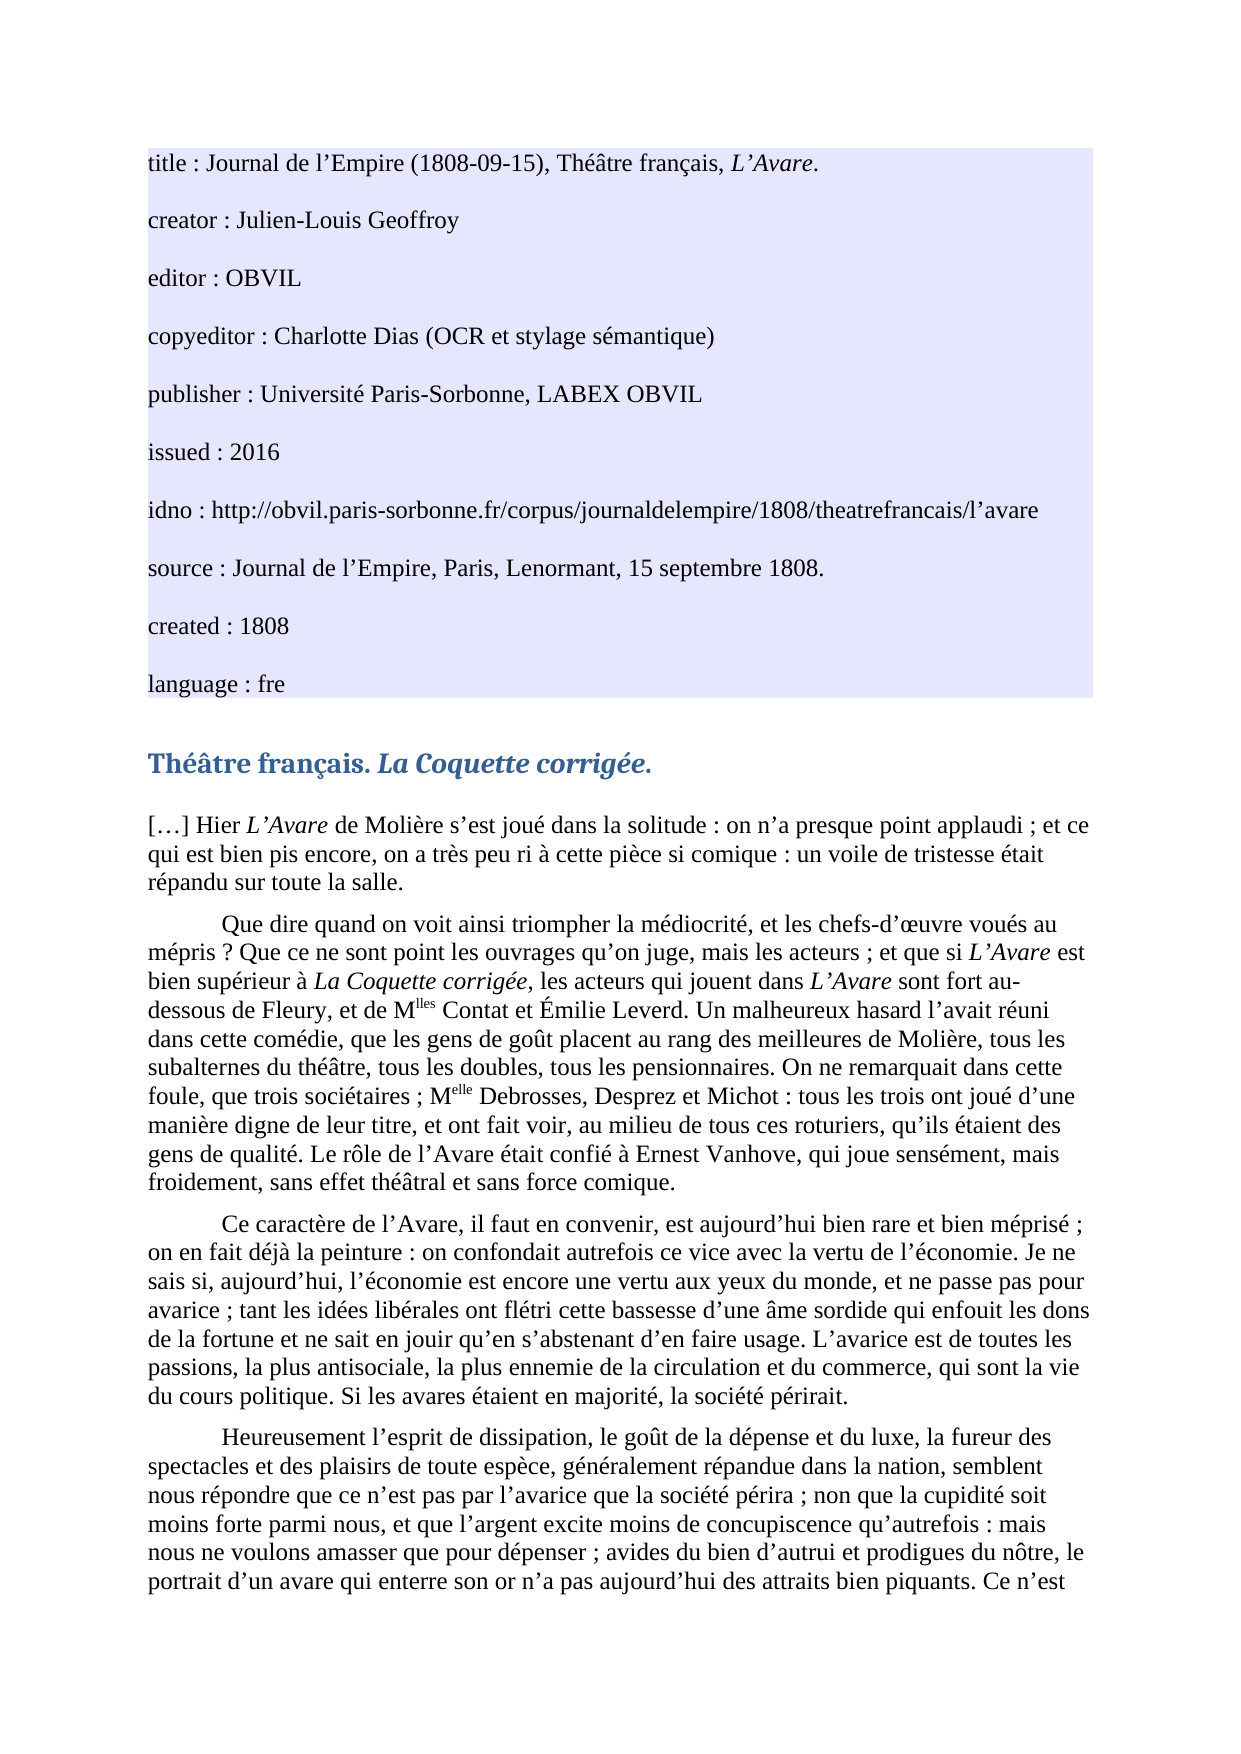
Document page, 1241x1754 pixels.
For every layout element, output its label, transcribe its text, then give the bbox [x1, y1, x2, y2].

text publisher : Université Paris-Sorbonne, LABEX OBVIL [148, 379, 1093, 408]
text created : 1808 [148, 611, 1093, 640]
subtitle Théâtre français. La Coquette corrigée. [148, 748, 1093, 781]
text issued : 2016 [148, 437, 1093, 466]
text idno : http://obvil.paris-sorbonne.fr/corpus/journaldelempire/1808/theatrefrancais/l’avare [148, 495, 1093, 524]
text Que dire quand on voit ainsi triompher la médiocrité, et les chefs-d’œuvre voués au mépris ? Que ce ne sont point les ouvrages qu’on juge, mais les acteurs ; et que si L’Avare est bien supérieur à La Coquette corrigée, les acteurs qui jouent dans L’Avare sont fort au-dessous de Fleury, et de Mlles Contat et Émilie Leverd. Un malheureux hasard l’avait réuni dans cette comédie, que les gens de goût placent au rang des meilleures de Molière, tous les subalternes du théâtre, tous les doubles, tous les pensionnaires. On ne remarquait dans cette foule, que trois sociétaires ; Melle Debrosses, Desprez et Michot : tous les trois ont joué d’une manière digne de leur titre, et ont fait voir, au milieu de tous ces roturiers, qu’ils étaient des gens de qualité. Le rôle de l’Avare était confié à Ernest Vanhove, qui joue sensément, mais froidement, sans effet théâtral et sans force comique. [148, 909, 1093, 1196]
text editor : OBVIL [148, 263, 1093, 292]
text title : Journal de l’Empire (1808-09-15), Théâtre français, L’Avare. [148, 148, 1093, 176]
text language : fre [148, 669, 1093, 698]
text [148, 1422, 1093, 1595]
text Ce caractère de l’Avare, il faut en convenir, est aujourd’hui bien rare et bien méprisé ; on en fait déjà la peinture : on confondait autrefois ce vice avec la vertu de l’économie. Je ne sais si, aujourd’hui, l’économie est encore une vertu aux yeux du monde, et ne passe pas pour avarice ; tant les idées libérales ont flétri cette bassesse d’une âme sordide qui enfouit les dons de la fortune et ne sait en jouir qu’en s’abstenant d’en faire usage. L’avarice est de toutes les passions, la plus antisociale, la plus ennemie de la circulation et du commerce, qui sont la vie du cours politique. Si les avares étaient en majorité, la société périrait. [148, 1209, 1093, 1410]
text creator : Julien-Louis Geoffroy [148, 206, 1093, 234]
text […] Hier L’Avare de Molière s’est joué dans la solitude : on n’a presque point applaudi ; et ce qui est bien pis encore, on a très peu ri à cette pièce si comique : un voile de tristesse était répandu sur toute la salle. [148, 810, 1093, 896]
text copyeditor : Charlotte Dias (OCR et stylage sémantique) [148, 321, 1093, 350]
text source : Journal de l’Empire, Paris, Lenormant, 15 septembre 1808. [148, 553, 1093, 582]
